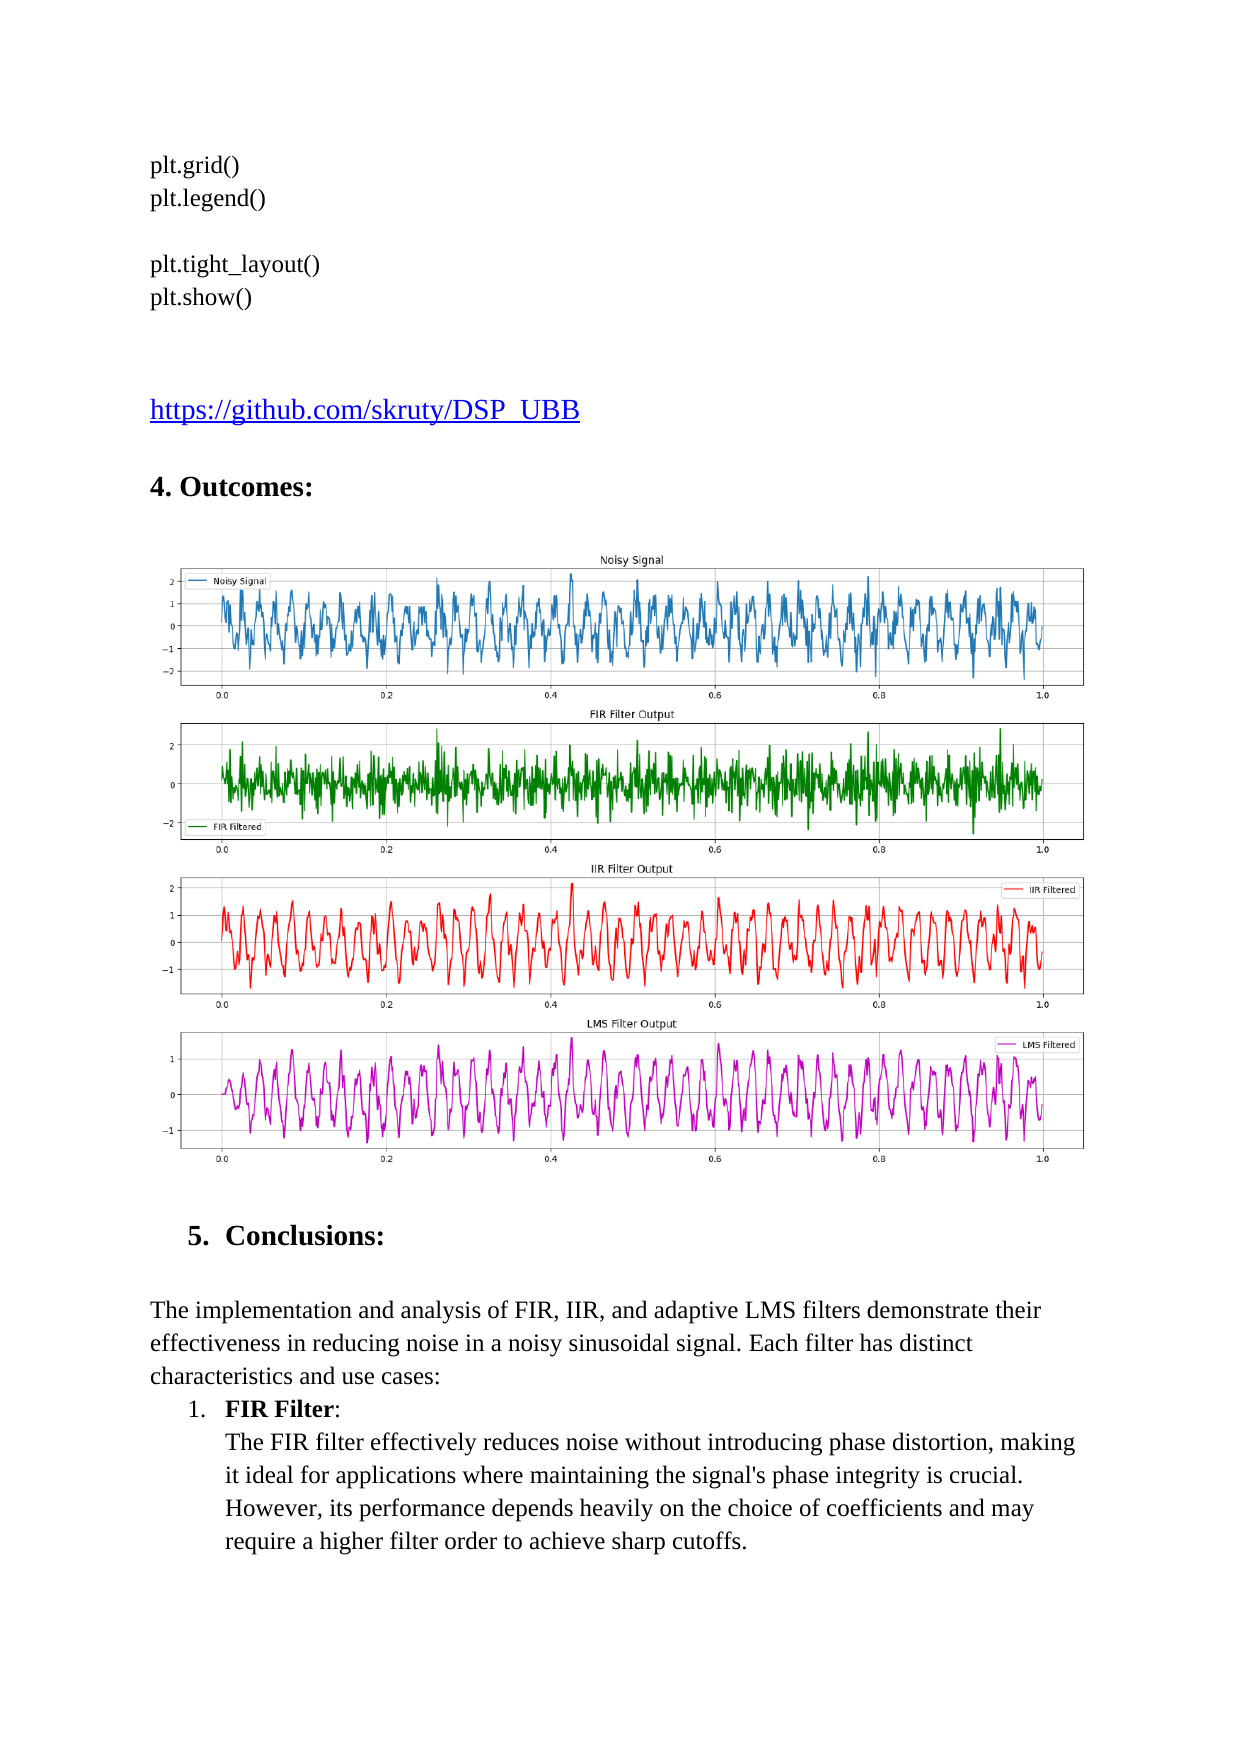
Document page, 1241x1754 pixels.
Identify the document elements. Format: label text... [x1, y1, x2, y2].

list Conclusions: [187, 1218, 1090, 1252]
text plt.legend() [150, 183, 1090, 212]
text 4. Outcomes: [150, 469, 1090, 503]
text The implementation and analysis of FIR, IIR, and adaptive LMS filters demonstrate their effectiveness in reducing noise in a noisy sinusoidal signal. Each filter has distinct characteristics and use cases: [150, 1295, 1090, 1390]
text plt.grid() [150, 150, 1090, 179]
text https://github.com/skruty/DSP_UBB [150, 392, 1090, 426]
text plt.tight_layout() [150, 249, 1090, 278]
picture [150, 546, 1091, 1176]
list FIR Filter: The FIR filter effectively reduces noise without introducing phase distortion, making it ideal for applications where maintaining the signal's phase integrity is crucial. However, its performance depends heavily on the choice of coefficients and may require a higher filter order to achieve sharp cutoffs. [187, 1394, 1090, 1555]
text plt.show() [150, 282, 1090, 311]
